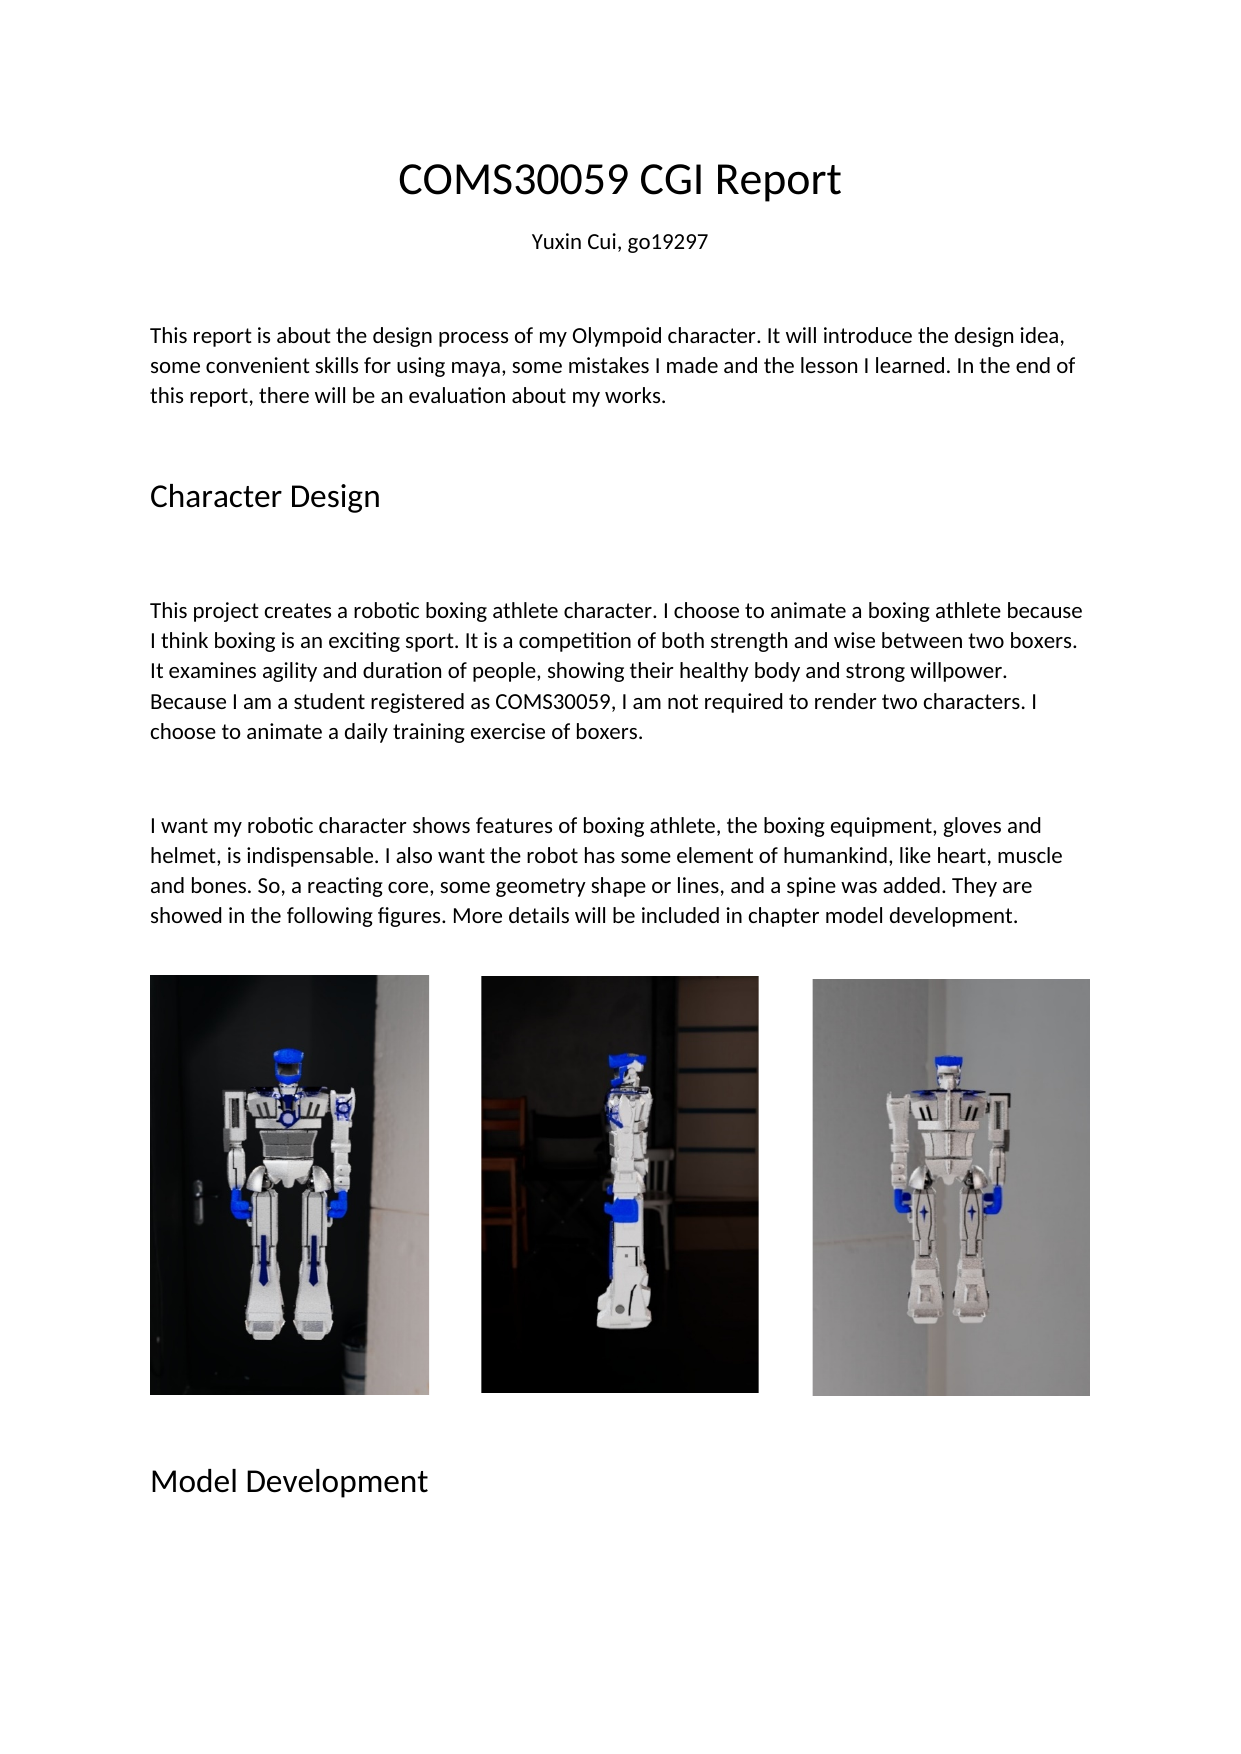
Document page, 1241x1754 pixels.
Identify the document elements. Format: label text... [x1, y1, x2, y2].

picture [481, 976, 759, 1393]
picture [812, 979, 1090, 1396]
text Character Design [150, 475, 1090, 516]
text Model Development [150, 1460, 1090, 1501]
text I want my robotic character shows features of boxing athlete, the boxing equipment, gloves and helmet, is indispensable. I also want the robot has some element of humankind, like heart, muscle and bones. So, a reacting core, some geometry shape or lines, and a spine was added. They are showed in the following figures. More details will be included in chapter model development. [150, 811, 1090, 929]
text This project creates a robotic boxing athlete character. I choose to animate a boxing athlete because I think boxing is an exciting sport. It is a competition of both strength and wise between two boxers. It examines agility and duration of people, showing their healthy body and strong willpower. Because I am a student registered as COMS30059, I am not required to render two characters. I choose to animate a daily training exercise of boxers. [150, 596, 1090, 745]
picture [150, 975, 430, 1395]
text Yuxin Cui, go19297 [150, 227, 1090, 255]
text COMS30059 CGI Report [150, 150, 1090, 206]
text This report is about the design process of my Olympoid character. It will introduce the design idea, some convenient skills for using maya, some mistakes I made and the lesson I learned. In the end of this report, there will be an evaluation about my works. [150, 321, 1090, 409]
